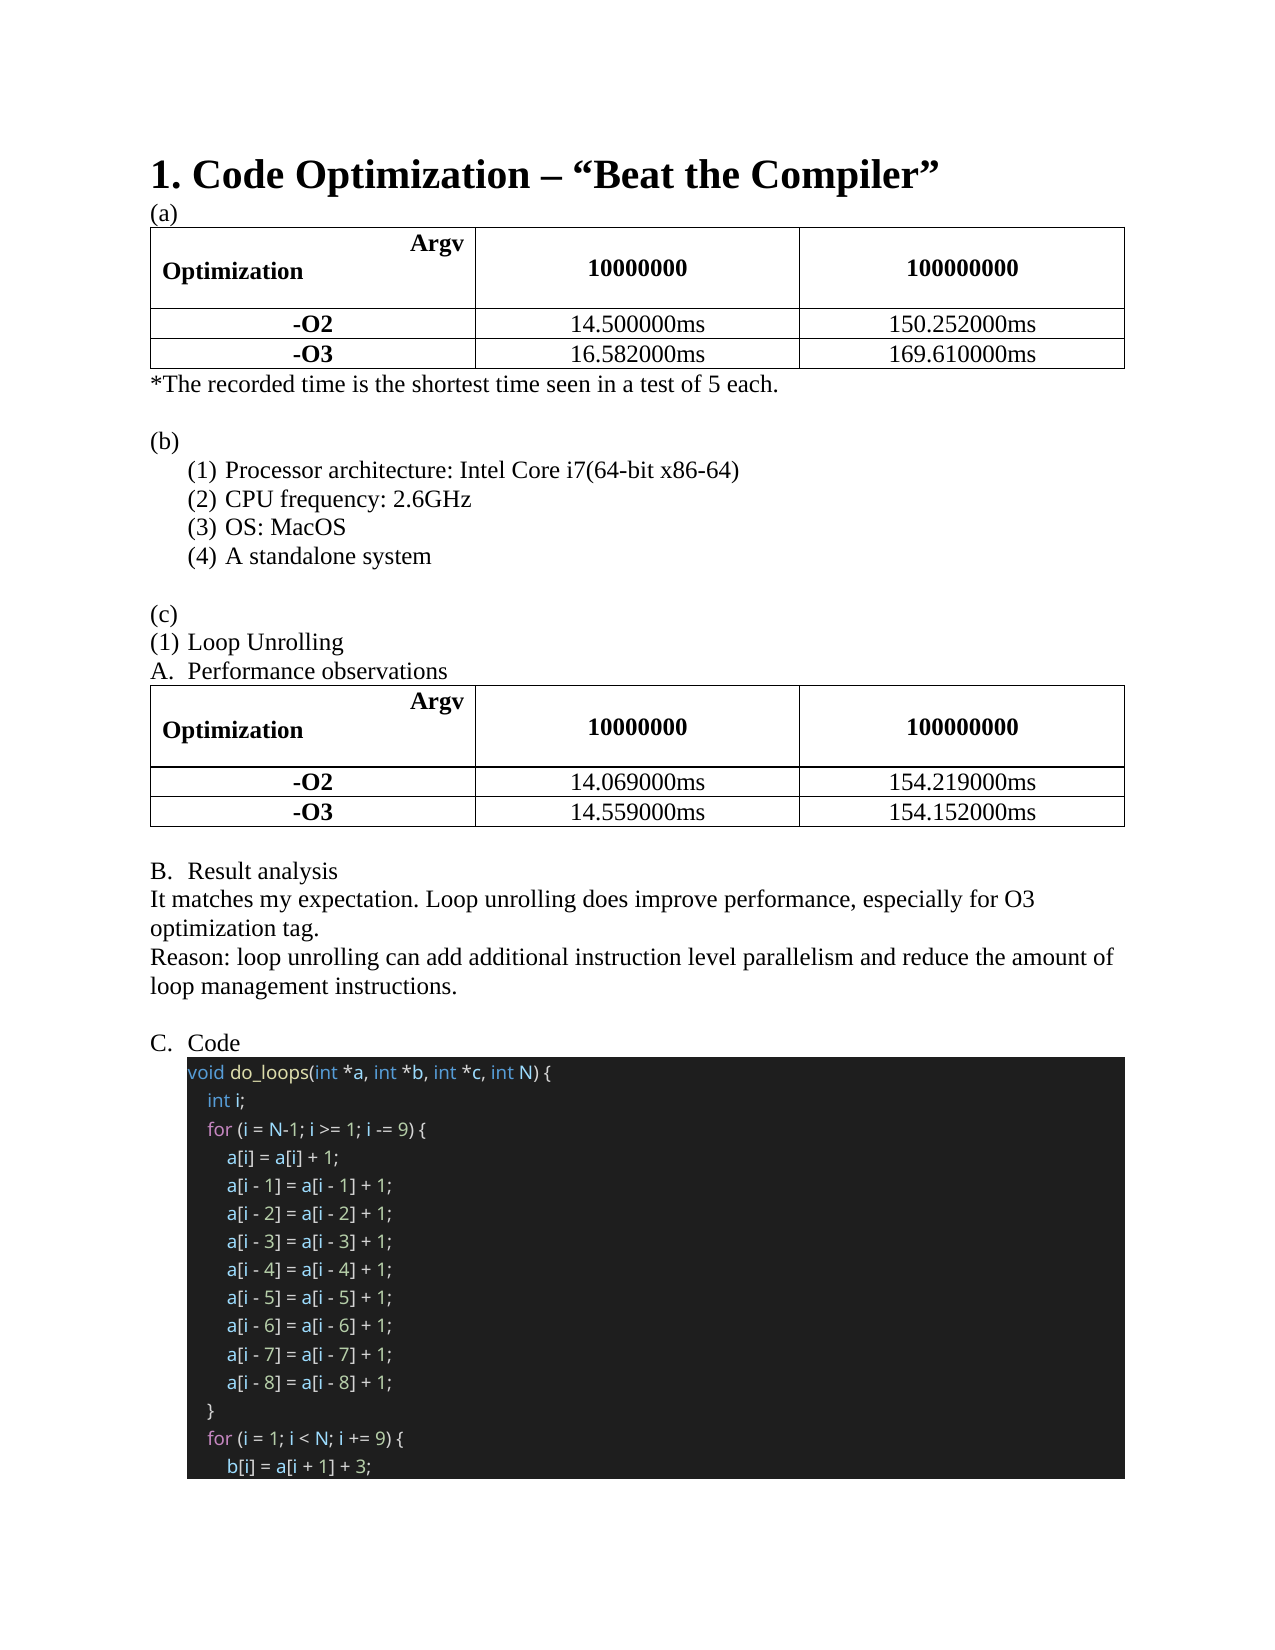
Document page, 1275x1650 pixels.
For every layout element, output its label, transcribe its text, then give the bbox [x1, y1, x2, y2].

text a[i - 2] = a[i - 2] + 1; [187, 1198, 1125, 1226]
text } [187, 1394, 1125, 1423]
text a[i - 6] = a[i - 6] + 1; [187, 1310, 1125, 1338]
table_cell 169.610000ms [800, 339, 1124, 368]
table_header Argv Optimization [151, 228, 475, 308]
table_cell -O3 [151, 339, 475, 368]
text (b) [150, 426, 1125, 455]
text for (i = N-1; i >= 1; i -= 9) { [187, 1113, 1125, 1141]
list A standalone system [187, 541, 1125, 570]
list CPU frequency: 2.6GHz [187, 484, 1125, 512]
text a[i] = a[i] + 1; [187, 1141, 1125, 1169]
table_cell 154.219000ms [800, 768, 1124, 796]
text a[i - 8] = a[i - 8] + 1; [187, 1366, 1125, 1394]
table_cell 14.069000ms [476, 768, 799, 796]
table_header 10000000 [476, 686, 799, 766]
list Loop Unrolling [150, 627, 1125, 656]
table_cell -O3 [151, 797, 475, 826]
text a[i - 3] = a[i - 3] + 1; [187, 1226, 1125, 1254]
text a[i - 7] = a[i - 7] + 1; [187, 1338, 1125, 1366]
text a[i - 4] = a[i - 4] + 1; [187, 1254, 1125, 1282]
text Reason: loop unrolling can add additional instruction level parallelism and reduce the amount of loop management instructions. [150, 942, 1125, 999]
text a[i - 1] = a[i - 1] + 1; [187, 1169, 1125, 1198]
table_header 100000000 [800, 228, 1124, 308]
list OS: MacOS [187, 512, 1125, 541]
text 1. Code Optimization – “Beat the Compiler” [150, 150, 1125, 198]
table_cell 150.252000ms [800, 309, 1124, 338]
table_cell 14.500000ms [476, 309, 799, 338]
list Processor architecture: Intel Core i7(64-bit x86-64) [187, 455, 1125, 484]
table_cell -O2 [151, 768, 475, 796]
text *The recorded time is the shortest time seen in a test of 5 each. [150, 369, 1125, 397]
table_header 10000000 [476, 228, 799, 308]
text void do_loops(int *a, int *b, int *c, int N) { [187, 1057, 1125, 1085]
text (a) [150, 198, 1125, 227]
table_cell 154.152000ms [800, 797, 1124, 826]
text for (i = 1; i < N; i += 9) { [187, 1423, 1125, 1451]
list Result analysis [150, 856, 1125, 884]
table_cell 14.559000ms [476, 797, 799, 826]
list Performance observations [150, 656, 1125, 685]
text b[i] = a[i + 1] + 3; [187, 1451, 1125, 1479]
table_header 100000000 [800, 686, 1124, 766]
text a[i - 5] = a[i - 5] + 1; [187, 1282, 1125, 1310]
list Code [150, 1028, 1125, 1057]
text int i; [187, 1085, 1125, 1113]
table_header Argv Optimization [151, 686, 475, 766]
text It matches my expectation. Loop unrolling does improve performance, especially for O3 optimization tag. [150, 884, 1125, 942]
table_cell -O2 [151, 309, 475, 338]
text (c) [150, 599, 1125, 627]
table_cell 16.582000ms [476, 339, 799, 368]
